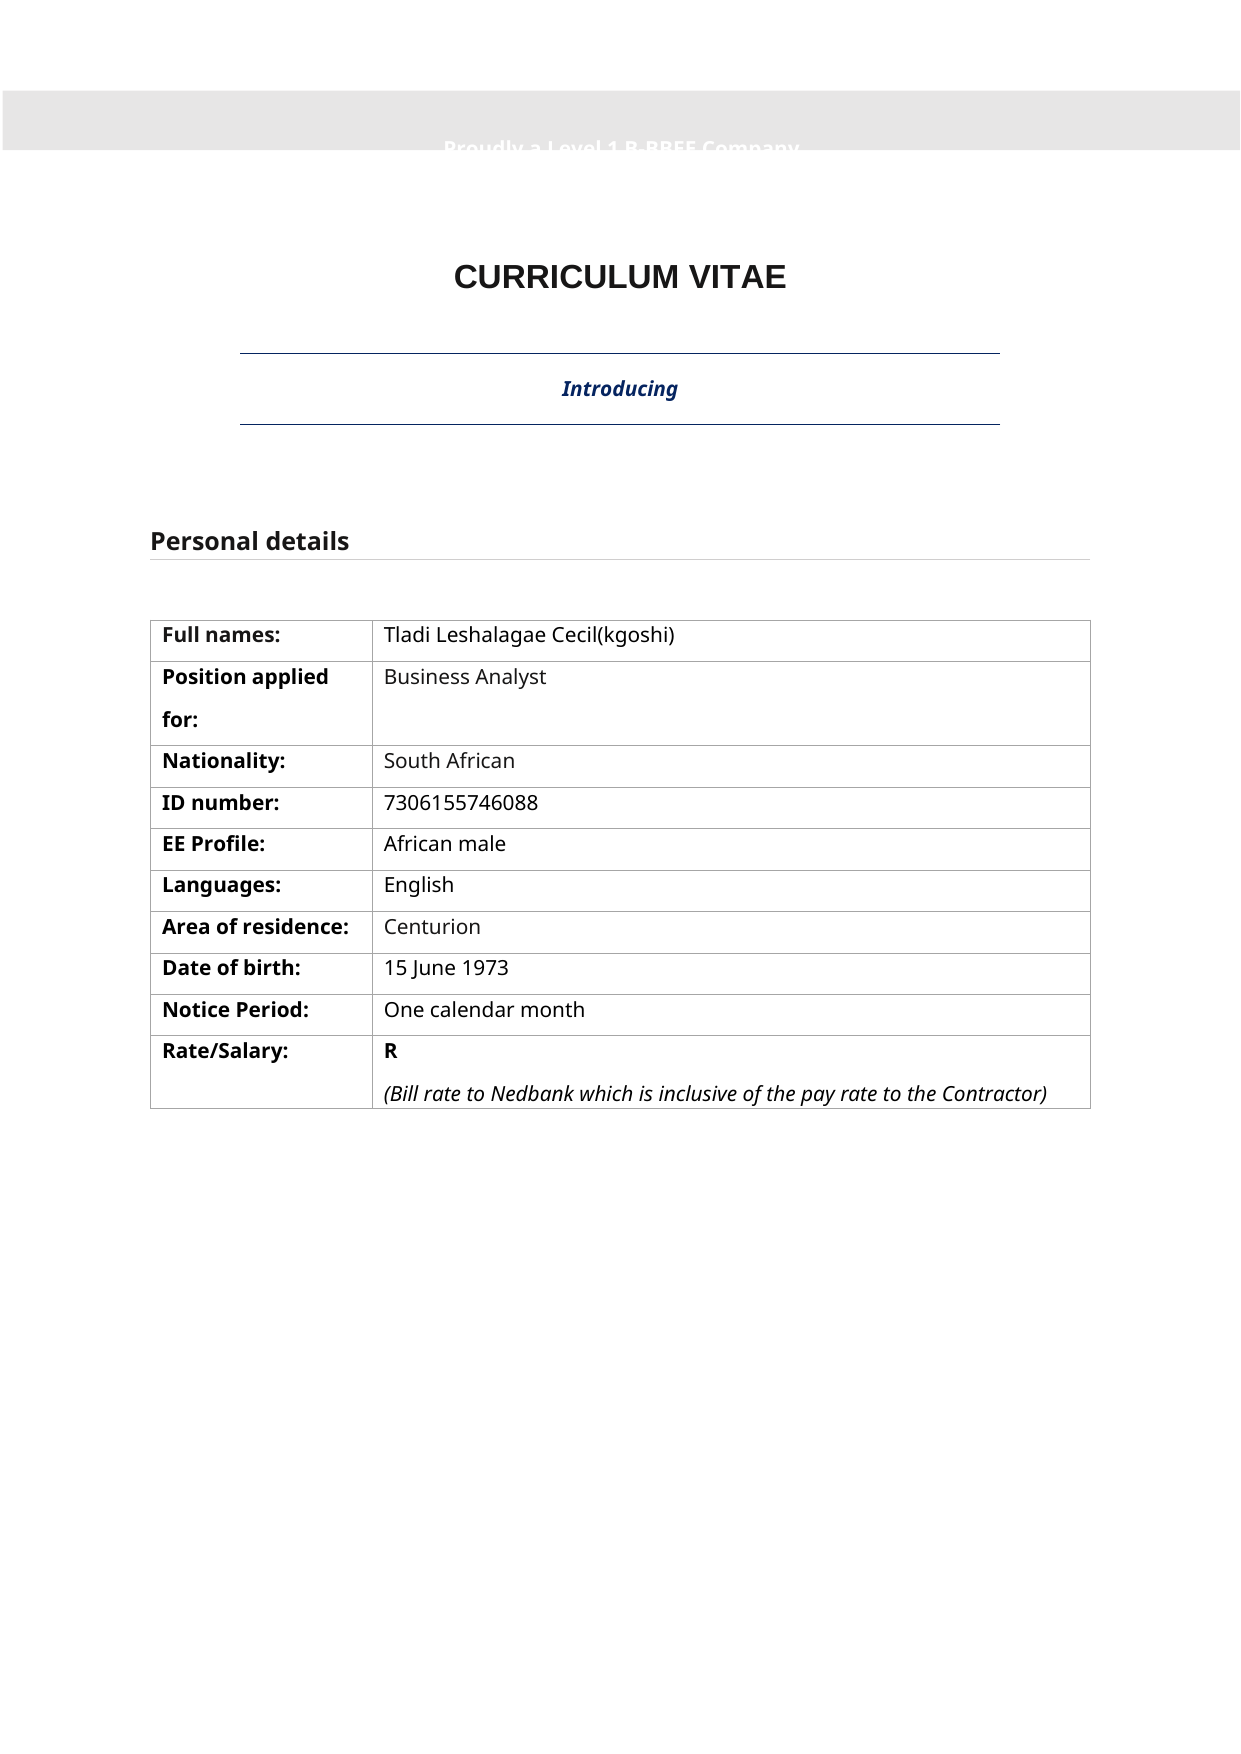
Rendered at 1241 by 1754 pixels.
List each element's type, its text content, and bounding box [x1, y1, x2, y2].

table_cell 15 June 1973 [373, 954, 1090, 994]
table_cell Languages: [151, 871, 372, 911]
table_cell Position applied for: [151, 662, 372, 745]
table_cell EE Profile: [151, 829, 372, 869]
table_cell Date of birth: [151, 954, 372, 994]
subtitle curriculum vitae [150, 258, 1090, 296]
table_cell Notice Period: [151, 995, 372, 1035]
table_cell English [373, 871, 1090, 911]
text Introducing [240, 354, 1000, 424]
table_cell 7306155746088 [373, 788, 1090, 828]
table_cell Area of residence: [151, 912, 372, 952]
table_cell South African [373, 746, 1090, 787]
table_header Tladi Leshalagae Cecil(kgoshi) [373, 621, 1090, 661]
table_cell Rate/Salary: [151, 1036, 372, 1107]
table_cell Business Analyst [373, 662, 1090, 745]
subtitle Personal details [150, 523, 1090, 559]
table_cell Centurion [373, 912, 1090, 952]
table_header Full names: [151, 621, 372, 661]
table_cell Nationality: [151, 746, 372, 787]
table_cell One calendar month [373, 995, 1090, 1035]
table_cell R (Bill rate to Nedbank which is inclusive of the pay rate to the Contractor) [373, 1036, 1090, 1107]
table_cell ID number: [151, 788, 372, 828]
table_cell African male [373, 829, 1090, 869]
